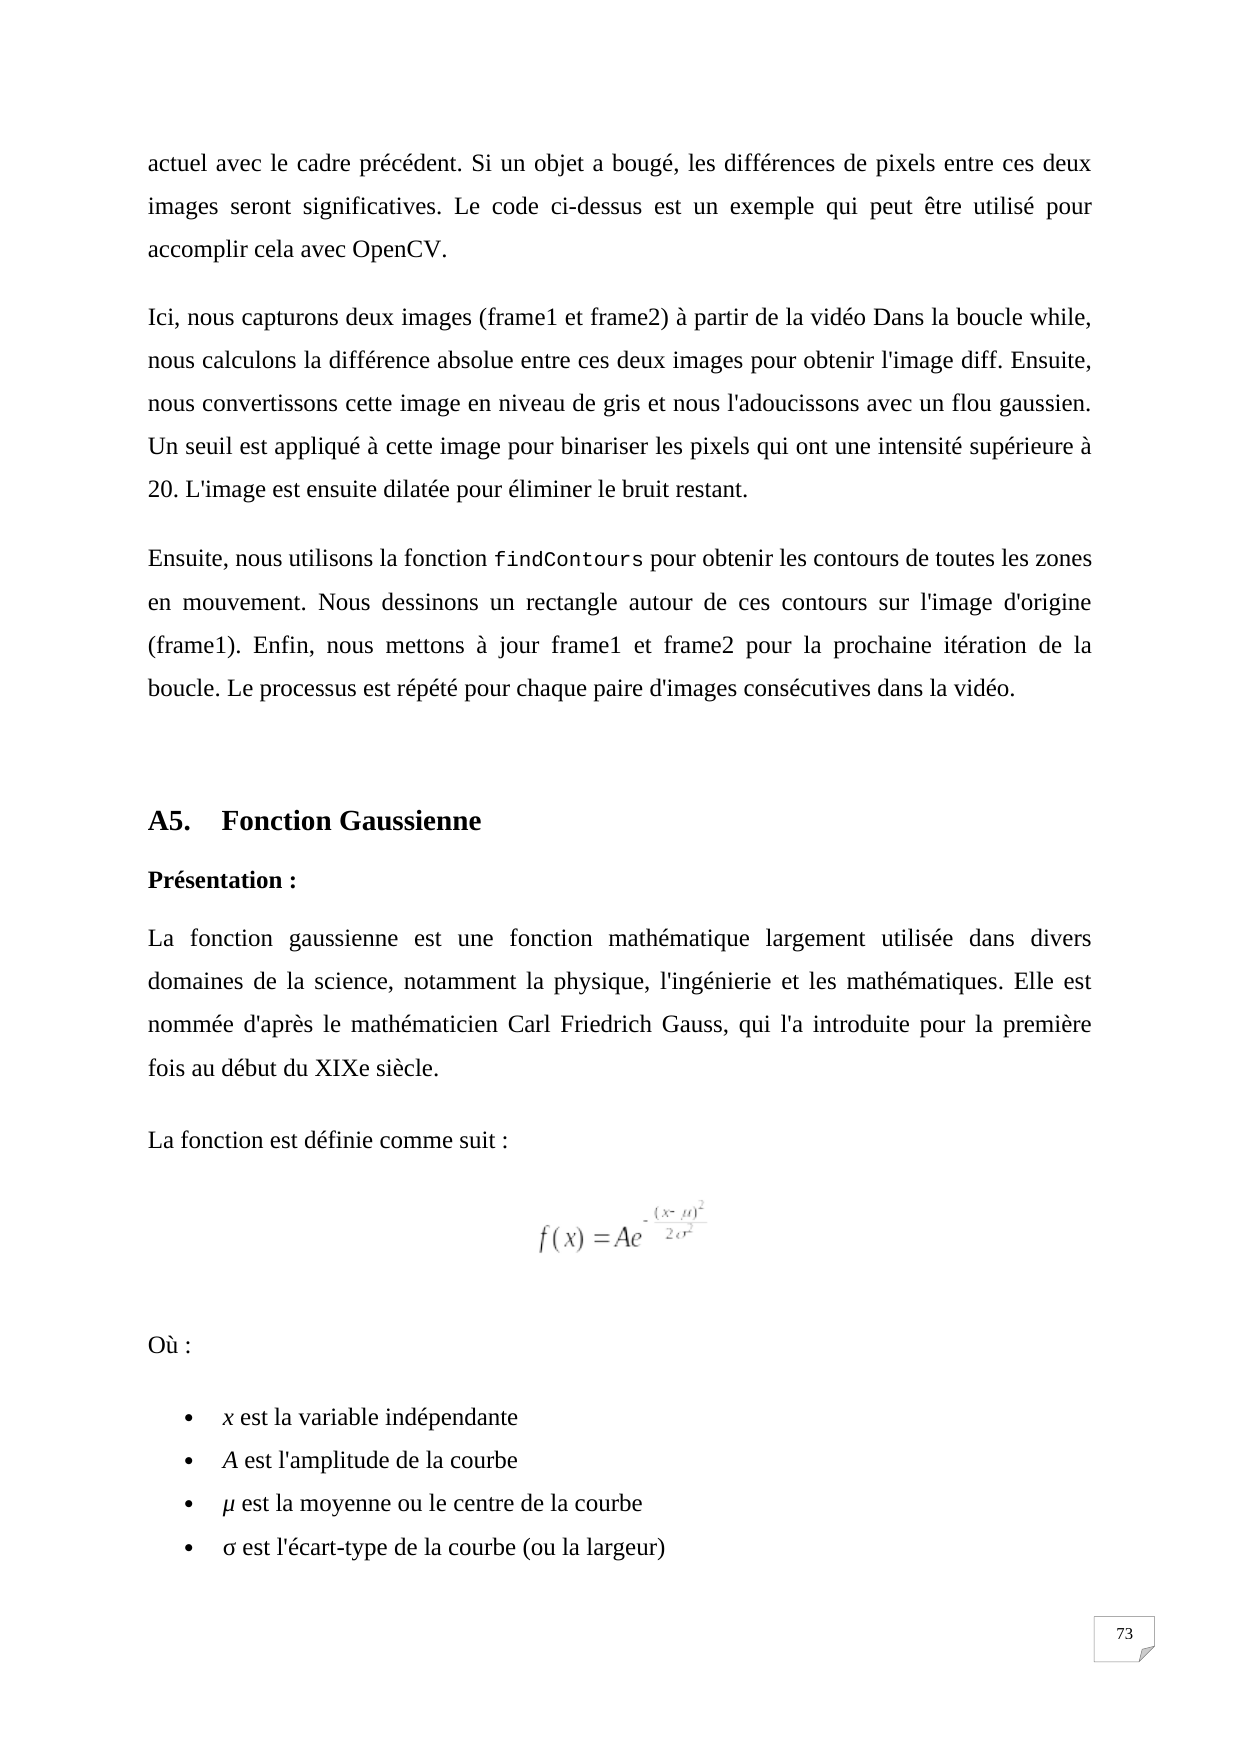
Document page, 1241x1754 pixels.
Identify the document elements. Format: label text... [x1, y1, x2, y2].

subtitle A5. Fonction Gaussienne [148, 803, 1093, 837]
text La fonction est définie comme suit : [148, 1125, 1093, 1154]
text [148, 148, 1093, 263]
text Présentation : [148, 865, 1093, 894]
text Ensuite, nous utilisons la fonction findContours pour obtenir les contours de toutes les zones en mouvement. Nous dessinons un rectangle autour de ces contours sur l'image d'origine (frame1). Enfin, nous mettons à jour frame1 et frame2 pour la prochaine itération de la boucle. Le processus est répété pour chaque paire d'images consécutives dans la vidéo. [148, 543, 1093, 702]
text La fonction gaussienne est une fonction mathématique largement utilisée dans divers domaines de la science, notamment la physique, l'ingénierie et les mathématiques. Elle est nommée d'après le mathématicien Carl Friedrich Gauss, qui l'a introduite pour la première fois au début du XIXe siècle. [148, 923, 1093, 1081]
text Ici, nous capturons deux images (frame1 et frame2) à partir de la vidéo Dans la boucle while, nous calculons la différence absolue entre ces deux images pour obtenir l'image diff. Ensuite, nous convertissons cette image en niveau de gris et nous l'adoucissons avec un flou gaussien. Un seuil est appliqué à cette image pour binariser les pixels qui ont une intensité supérieure à 20. L'image est ensuite dilatée pour éliminer le bruit restant. [148, 302, 1093, 503]
list μ est la moyenne ou le centre de la courbe [185, 1488, 1093, 1517]
list σ est l'écart-type de la courbe (ou la largeur) [185, 1532, 1093, 1560]
list x est la variable indépendante [185, 1402, 1093, 1431]
list A est l'amplitude de la courbe [185, 1445, 1093, 1474]
text Où : [148, 1330, 1093, 1359]
